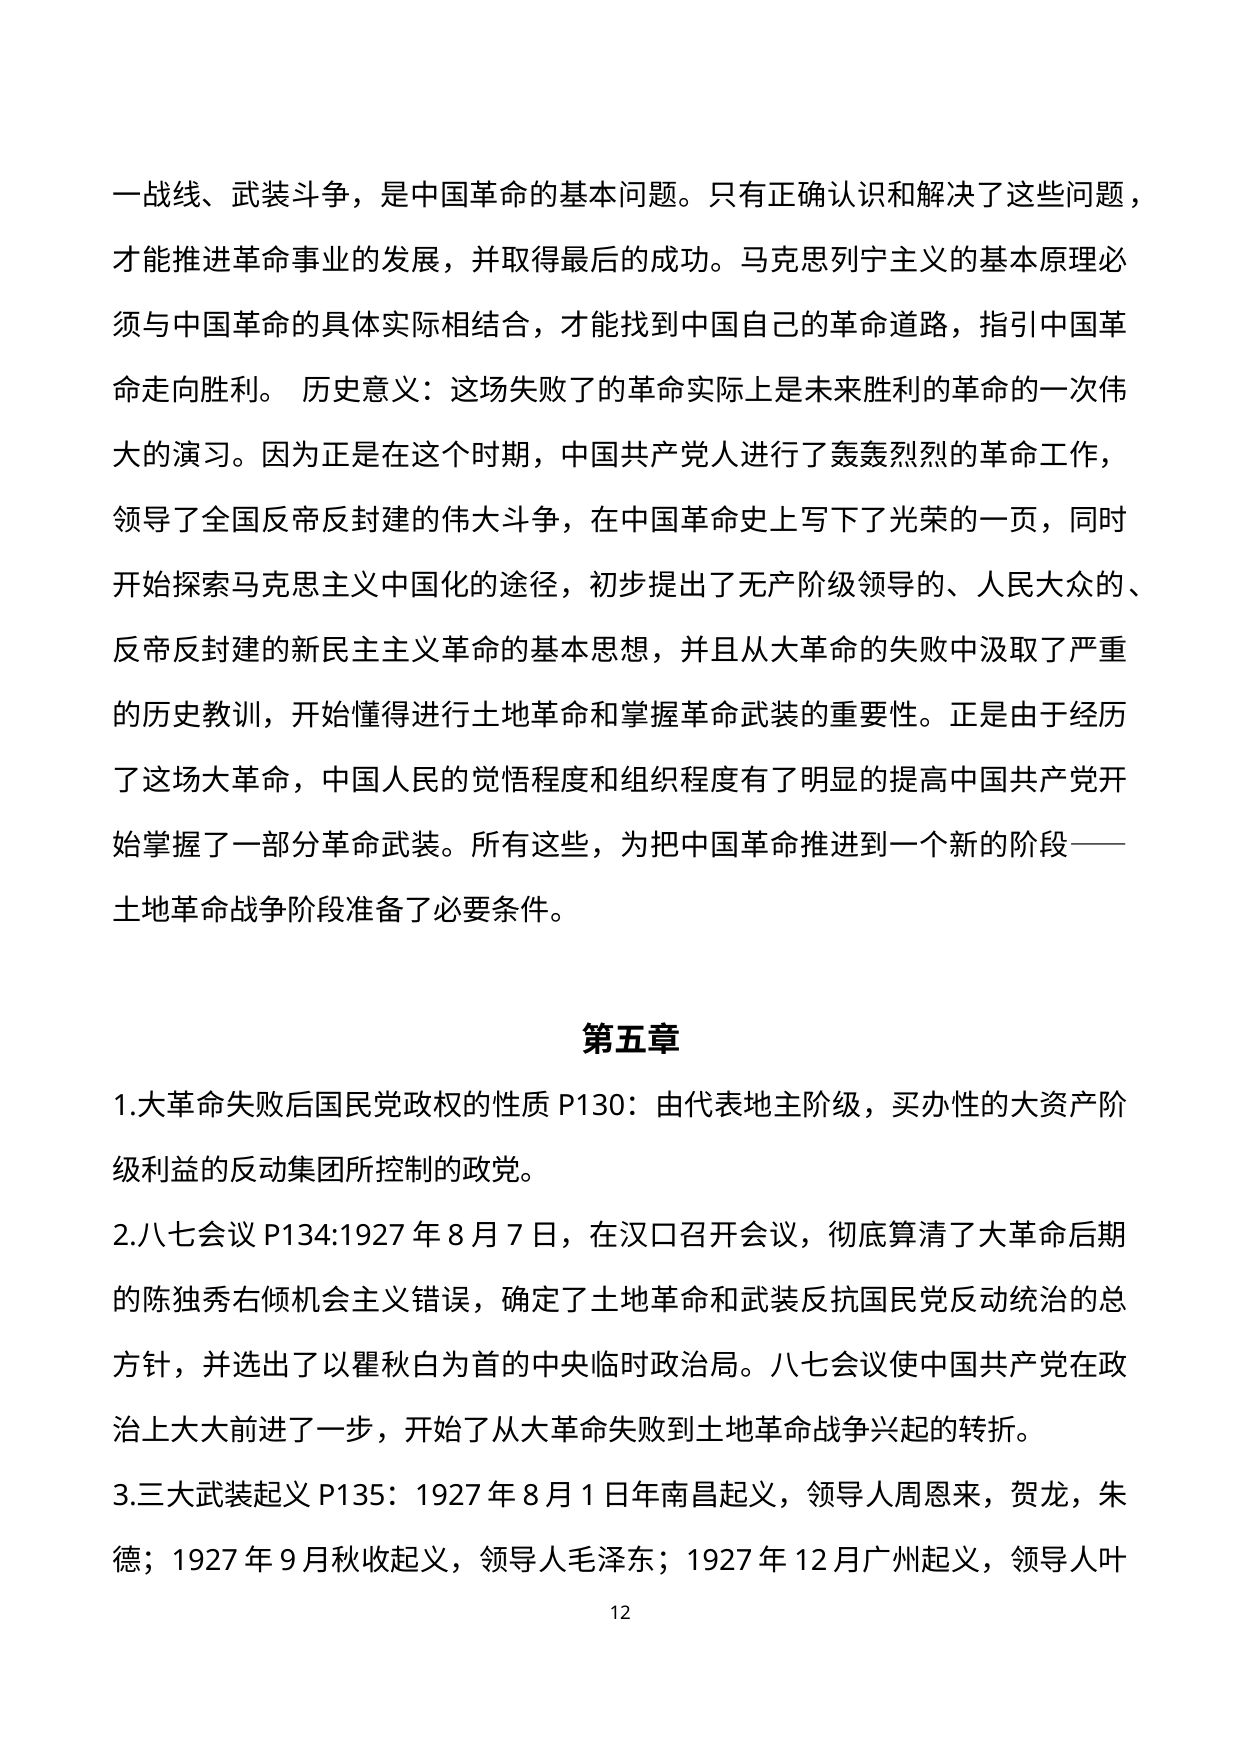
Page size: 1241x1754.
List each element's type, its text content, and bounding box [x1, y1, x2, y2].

text 第五章 [112, 1005, 1128, 1070]
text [112, 160, 1128, 940]
text 1.大革命失败后国民党政权的性质P130：由代表地主阶级，买办性的大资产阶级利益的反动集团所控制的政党。 [112, 1070, 1128, 1200]
text 2.八七会议P134:1927年8月7日，在汉口召开会议，彻底算清了大革命后期的陈独秀右倾机会主义错误，确定了土地革命和武装反抗国民党反动统治的总方针，并选出了以瞿秋白为首的中央临时政治局。八七会议使中国共产党在政治上大大前进了一步，开始了从大革命失败到土地革命战争兴起的转折。 [112, 1200, 1128, 1460]
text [112, 1460, 1128, 1590]
